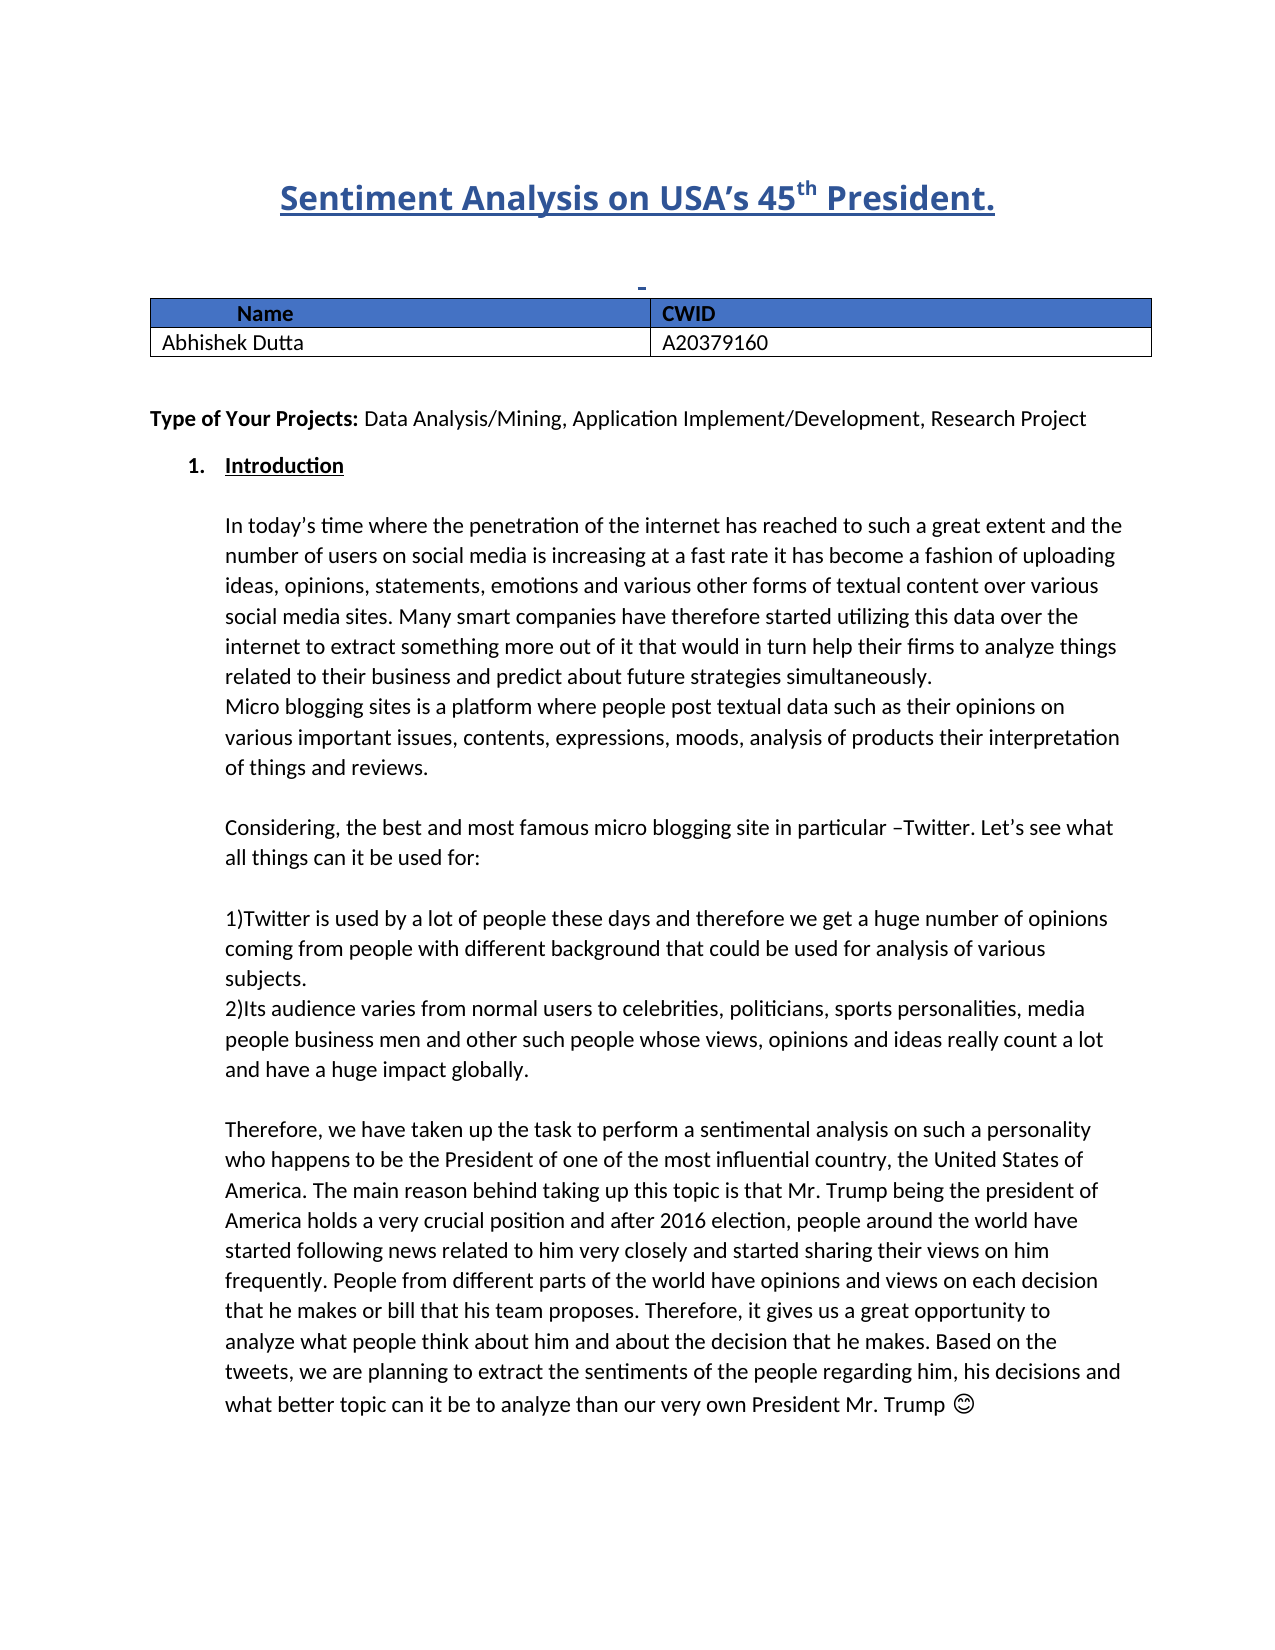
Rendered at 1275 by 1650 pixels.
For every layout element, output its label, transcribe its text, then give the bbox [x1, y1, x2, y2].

list Micro blogging sites is a platform where people post textual data such as their opinions on various important issues, contents, expressions, moods, analysis of products their interpretation of things and reviews. [225, 692, 1125, 781]
text Type of Your Projects: Data Analysis/Mining, Application Implement/Development, Research Project [150, 404, 1125, 432]
table_header Name [151, 299, 650, 327]
list Therefore, we have taken up the task to perform a sentimental analysis on such a personality who happens to be the President of one of the most influential country, the United States of America. The main reason behind taking up this topic is that Mr. Trump being the president of America holds a very crucial position and after 2016 election, people around the world have started following news related to him very closely and started sharing their views on him frequently. People from different parts of the world have opinions and views on each decision that he makes or bill that his team proposes. Therefore, it gives us a great opportunity to analyze what people think about him and about the decision that he makes. Based on the tweets, we are planning to extract the sentiments of the people regarding him, his decisions and what better topic can it be to analyze than our very own President Mr. Trump [225, 1115, 1125, 1419]
table_header CWID [651, 299, 1151, 327]
list 1)Twitter is used by a lot of people these days and therefore we get a huge number of opinions coming from people with different background that could be used for analysis of various subjects. [225, 904, 1125, 992]
list 2)Its audience varies from normal users to celebrities, politicians, sports personalities, media people business men and other such people whose views, opinions and ideas really count a lot and have a huge impact globally. [225, 994, 1125, 1083]
list Introduction [187, 451, 1125, 479]
table_cell Abhishek Dutta [151, 328, 650, 356]
list Considering, the best and most famous micro blogging site in particular –Twitter. Let’s see what all things can it be used for: [225, 813, 1125, 872]
table_cell A20379160 [651, 328, 1151, 356]
subtitle Sentiment Analysis on USA’s 45th President. [150, 175, 1125, 220]
list In today’s time where the penetration of the internet has reached to such a great extent and the number of users on social media is increasing at a fast rate it has become a fashion of uploading ideas, opinions, statements, emotions and various other forms of textual content over various social media sites. Many smart companies have therefore started utilizing this data over the internet to extract something more out of it that would in turn help their firms to analyze things related to their business and predict about future strategies simultaneously. [225, 481, 1125, 690]
